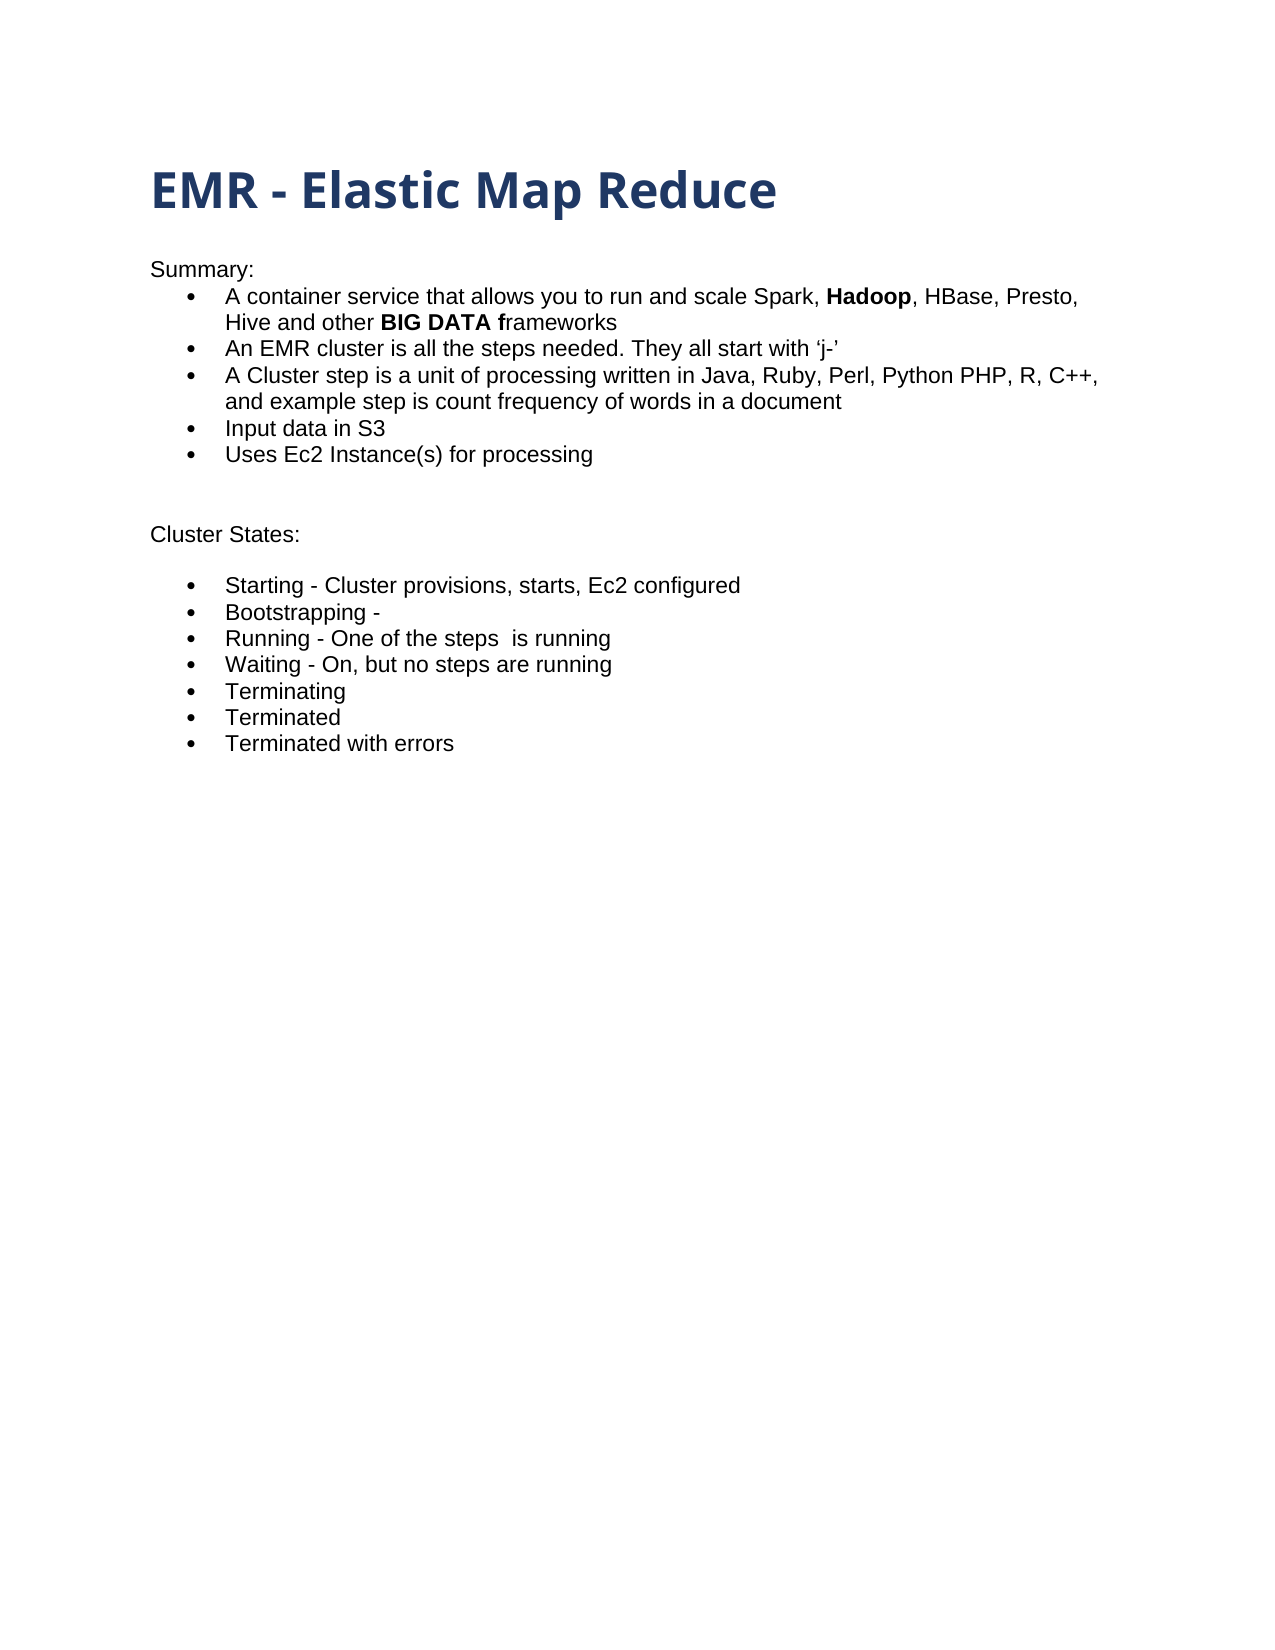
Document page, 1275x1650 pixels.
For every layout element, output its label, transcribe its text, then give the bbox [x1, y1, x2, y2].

list A Cluster step is a unit of processing written in Java, Ruby, Perl, Python PHP, R, C++, and example step is count frequency of words in a document [187, 362, 1125, 414]
list Terminated [187, 704, 1125, 730]
list Uses Ec2 Instance(s) for processing [187, 441, 1125, 467]
subtitle EMR - Elastic Map Reduce [150, 155, 1125, 223]
list A container service that allows you to run and scale Spark, Hadoop, HBase, Presto, Hive and other BIG DATA frameworks [187, 283, 1125, 335]
text Cluster States: [150, 521, 1125, 547]
text Summary: [150, 256, 1125, 283]
list Terminated with errors [187, 730, 1125, 757]
list An EMR cluster is all the steps needed. They all start with ‘j-’ [187, 335, 1125, 362]
list Terminating [187, 678, 1125, 704]
list Starting - Cluster provisions, starts, Ec2 configured [187, 572, 1125, 599]
list Waiting - On, but no steps are running [187, 651, 1125, 678]
list Running - One of the steps is running [187, 625, 1125, 651]
list Input data in S3 [187, 414, 1125, 441]
list Bootstrapping - [187, 599, 1125, 625]
